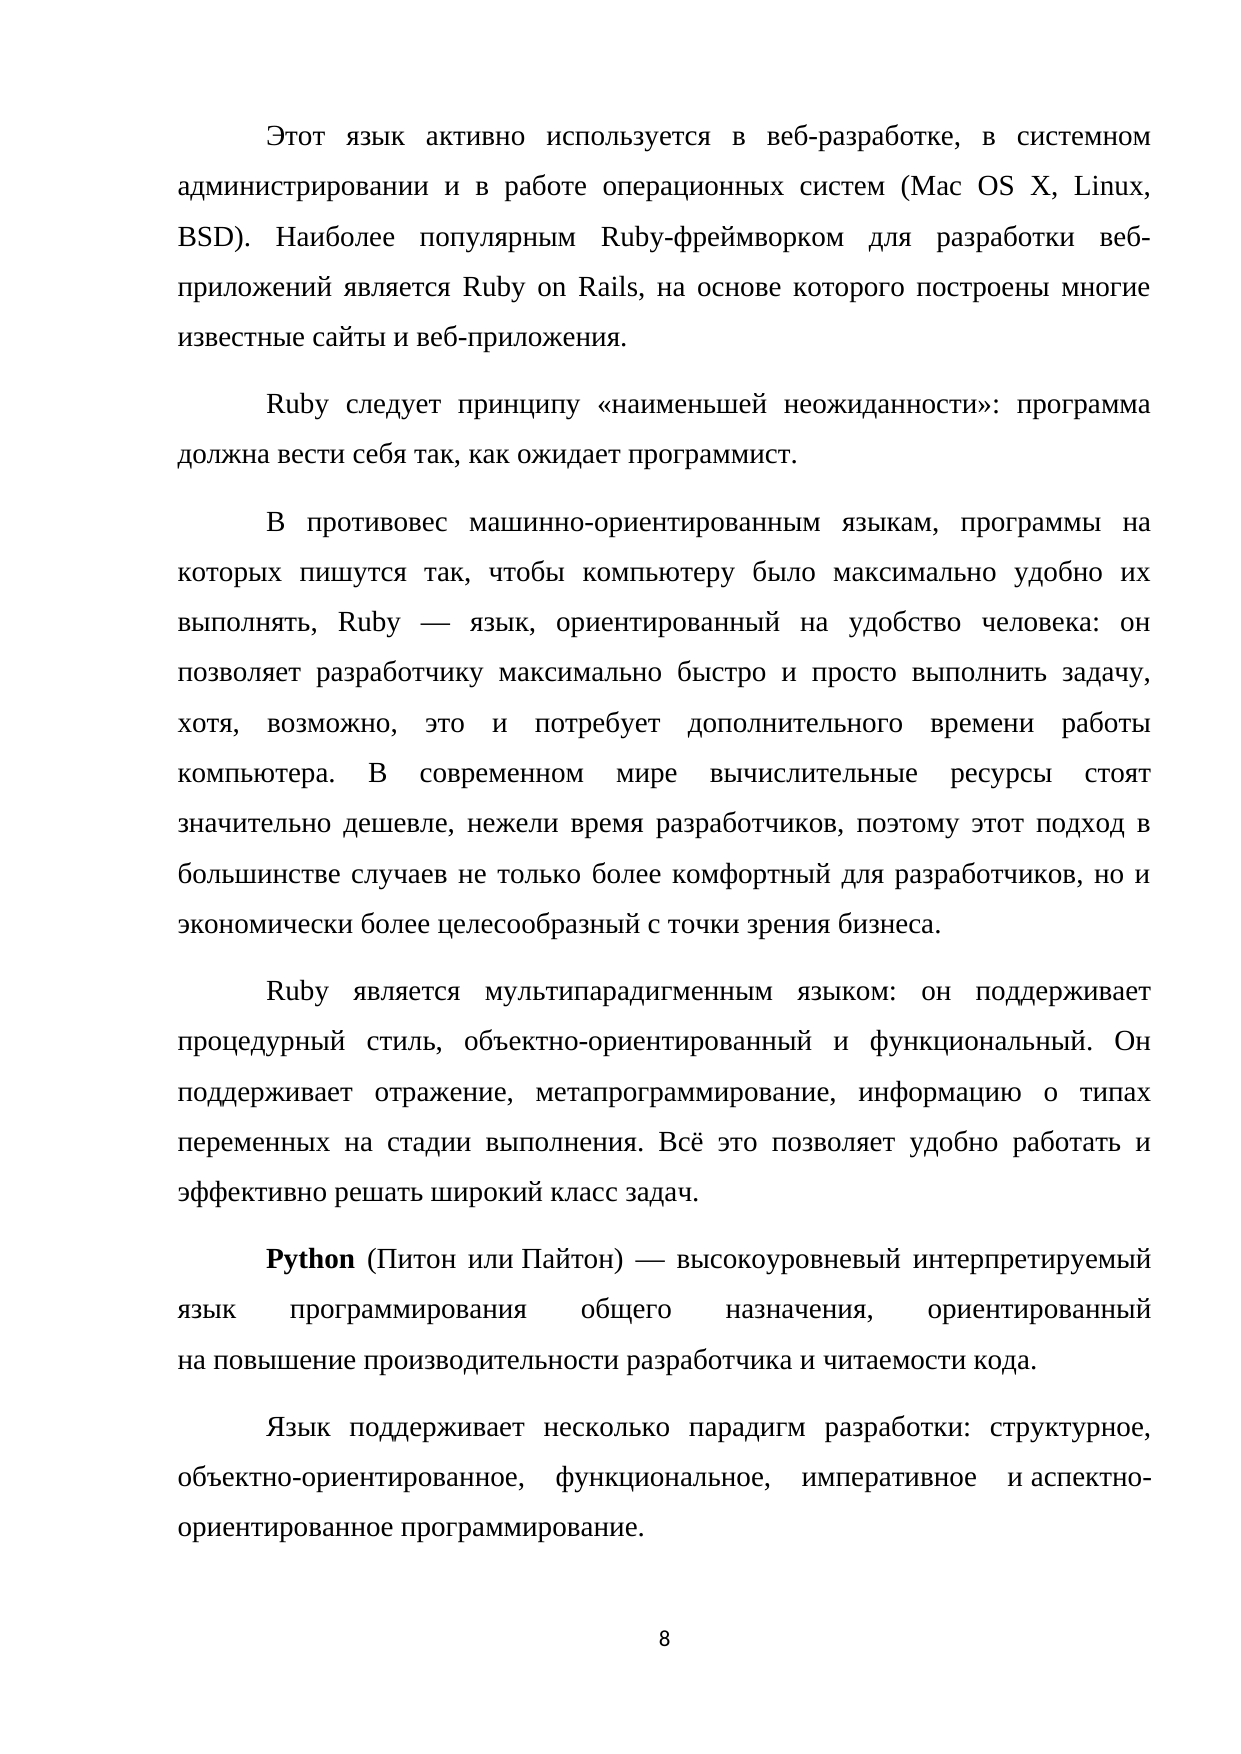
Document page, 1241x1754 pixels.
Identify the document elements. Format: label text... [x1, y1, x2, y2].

text Python (Питон или Пайтон) — высокоуровневый интерпретируемый язык программирования общего назначения, ориентированный на повышение производительности разработчика и читаемости кода. [177, 1241, 1152, 1376]
text Этот язык активно используется в веб-разработке, в системном администрировании и в работе операционных систем (Mac OS X, Linux, BSD). Наиболее популярным Ruby-фреймворком для разработки веб-приложений является Ruby on Rails, на основе которого построены многие известные сайты и веб-приложения. [177, 118, 1152, 353]
text Язык поддерживает несколько парадигм разработки: структурное, объектно-ориентированное, функциональное, императивное и аспектно-ориентированное программирование. [177, 1409, 1152, 1543]
text Ruby следует принципу «наименьшей неожиданности»: программа должна вести себя так, как ожидает программист. [177, 386, 1152, 470]
text Ruby является мультипарадигменным языком: он поддерживает процедурный стиль, объектно-ориентированный и функциональный. Он поддерживает отражение, метапрограммирование, информацию о типах переменных на стадии выполнения. Всё это позволяет удобно работать и эффективно решать широкий класс задач. [177, 973, 1152, 1208]
text В противовес машинно-ориентированным языкам, программы на которых пишутся так, чтобы компьютеру было максимально удобно их выполнять, Ruby — язык, ориентированный на удобство человека: он позволяет разработчику максимально быстро и просто выполнить задачу, хотя, возможно, это и потребует дополнительного времени работы компьютера. В современном мире вычислительные ресурсы стоят значительно дешевле, нежели время разработчиков, поэтому этот подход в большинстве случаев не только более комфортный для разработчиков, но и экономически более целесообразный с точки зрения бизнеса. [177, 504, 1152, 940]
